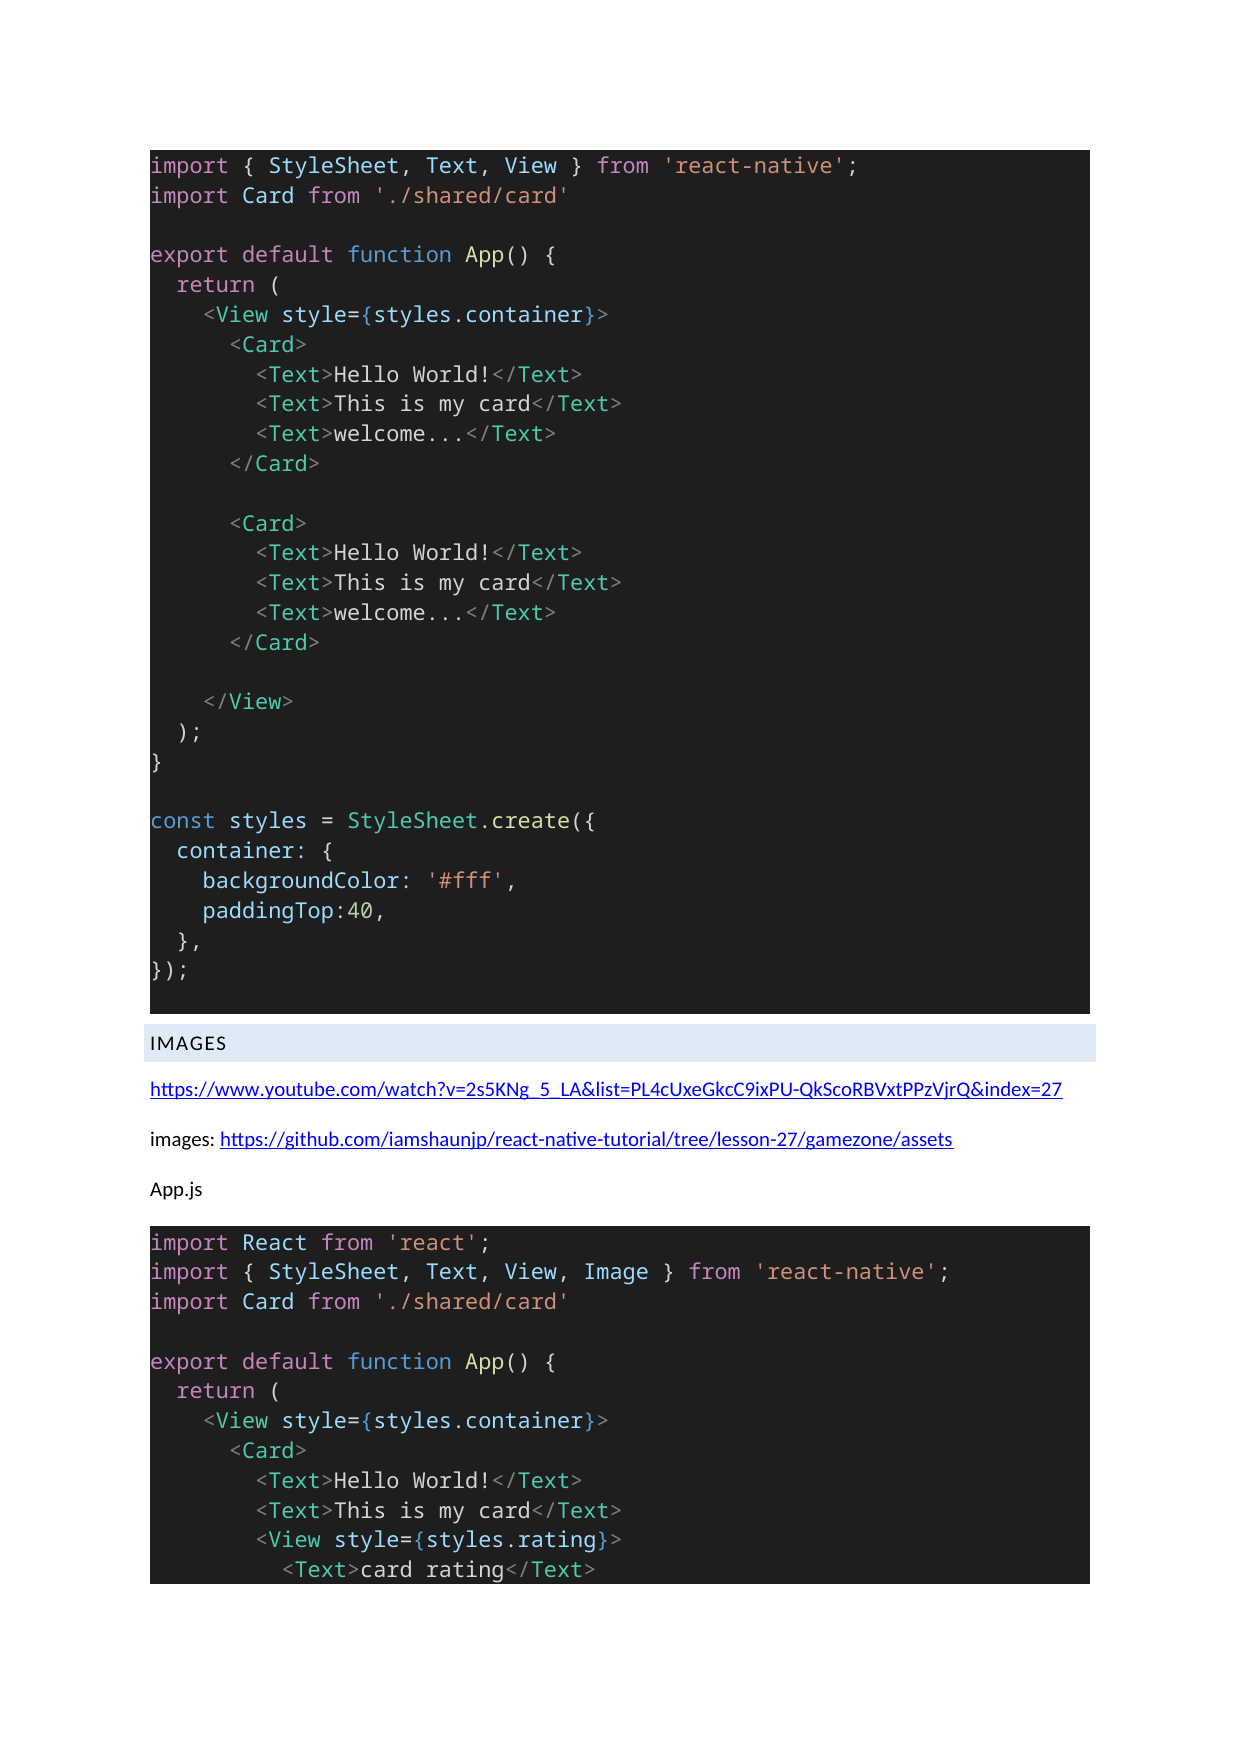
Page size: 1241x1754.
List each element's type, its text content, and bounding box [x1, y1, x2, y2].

text }, [150, 924, 1090, 954]
text https://www.youtube.com/watch?v=2s5KNg_5_LA&list=PL4cUxeGkcC9ixPU-QkScoRBVxtPPzVjrQ&index=27 [150, 1076, 1090, 1102]
text <View style={styles.rating}> [150, 1524, 1090, 1554]
text images: https://github.com/iamshaunjp/react-native-tutorial/tree/lesson-27/gamezone/assets [150, 1126, 1090, 1152]
text return ( [150, 269, 1090, 299]
text import { StyleSheet, Text, View, Image } from 'react-native'; [150, 1256, 1090, 1286]
text <Text>This is my card</Text> [150, 567, 1090, 597]
text export default function App() { [150, 1346, 1090, 1375]
text <Text>Hello World!</Text> [150, 1465, 1090, 1494]
text <Text>Hello World!</Text> [150, 358, 1090, 388]
text <Text>welcome...</Text> [150, 418, 1090, 448]
text App.js [150, 1176, 1090, 1202]
text import { StyleSheet, Text, View } from 'react-native'; [150, 150, 1090, 180]
text import Card from './shared/card' [150, 1286, 1090, 1316]
text import React from 'react'; [150, 1226, 1090, 1256]
text <Text>This is my card</Text> [150, 388, 1090, 418]
text export default function App() { [150, 239, 1090, 269]
text paddingTop:40, [150, 895, 1090, 924]
text <Text>card rating</Text> [150, 1554, 1090, 1584]
subtitle Images [150, 1031, 1090, 1056]
text <Text>This is my card</Text> [150, 1494, 1090, 1524]
text <Text>Hello World!</Text> [150, 537, 1090, 567]
text } [150, 746, 1090, 776]
text backgroundColor: '#fff', [150, 865, 1090, 895]
text <Card> [150, 1435, 1090, 1465]
text <View style={styles.container}> [150, 299, 1090, 329]
text <View style={styles.container}> [150, 1405, 1090, 1435]
text const styles = StyleSheet.create({ [150, 805, 1090, 835]
text </Card> [150, 448, 1090, 478]
text return ( [150, 1375, 1090, 1405]
text <Card> [150, 507, 1090, 537]
text ); [150, 716, 1090, 746]
text <Text>welcome...</Text> [150, 597, 1090, 627]
text import Card from './shared/card' [150, 180, 1090, 209]
text </View> [150, 686, 1090, 716]
text <Card> [150, 329, 1090, 358]
text container: { [150, 835, 1090, 865]
text }); [150, 954, 1090, 984]
text </Card> [150, 627, 1090, 656]
